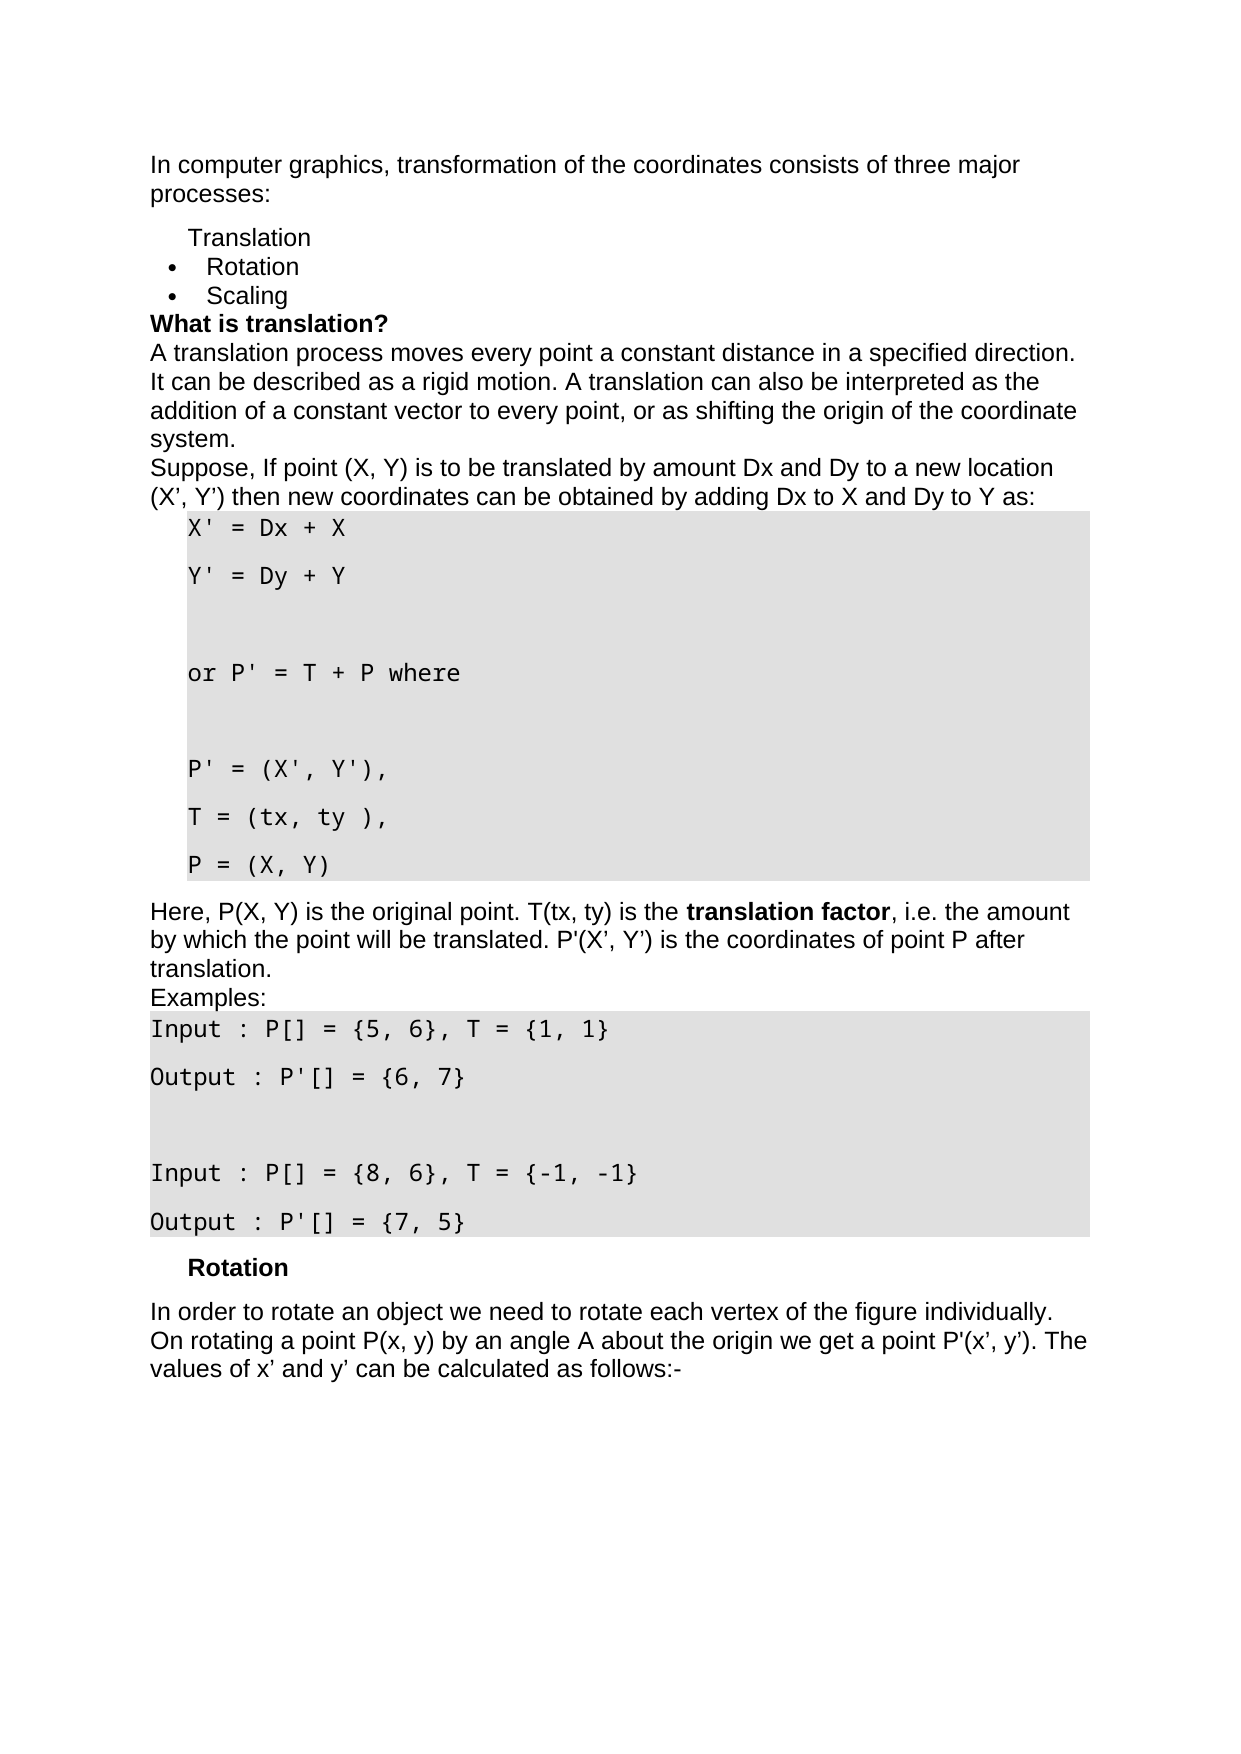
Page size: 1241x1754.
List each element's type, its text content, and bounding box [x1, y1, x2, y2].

text Translation [187, 223, 1090, 252]
text A translation process moves every point a constant distance in a specified direction. It can be described as a rigid motion. A translation can also be interpreted as the addition of a constant vector to every point, or as shifting the origin of the coordinate system. Suppose, If point (X, Y) is to be translated by amount Dx and Dy to a new location (X’, Y’) then new coordinates can be obtained by adding Dx to X and Dy to Y as: [150, 338, 1090, 511]
text P' = (X', Y'), [187, 752, 1090, 784]
text In computer graphics, transformation of the coordinates consists of three major processes: [150, 150, 1090, 207]
list Rotation [169, 252, 1090, 281]
text Y' = Dy + Y [187, 559, 1090, 591]
text Here, P(X, Y) is the original point. T(tx, ty) is the translation factor, i.e. the amount by which the point will be translated. P'(X’, Y’) is the coordinates of point P after translation. Examples: [150, 896, 1090, 1011]
text In order to rotate an object we need to rotate each vertex of the figure individually. On rotating a point P(x, y) by an angle A about the origin we get a point P'(x’, y’). The values of x’ and y’ can be calculated as follows:- [150, 1297, 1090, 1383]
text What is translation? [150, 309, 1090, 338]
text Input : P[] = {5, 6}, T = {1, 1} [150, 1011, 1090, 1044]
text Output : P'[] = {6, 7} [150, 1060, 1090, 1092]
text Input : P[] = {8, 6}, T = {-1, -1} [150, 1156, 1090, 1189]
text X' = Dx + X [187, 511, 1090, 543]
text or P' = T + P where [187, 655, 1090, 688]
list Scaling [169, 281, 1090, 309]
text P = (X, Y) [187, 848, 1090, 881]
text Output : P'[] = {7, 5} [150, 1204, 1090, 1237]
text Rotation [187, 1253, 1090, 1281]
text T = (tx, ty ), [187, 800, 1090, 833]
